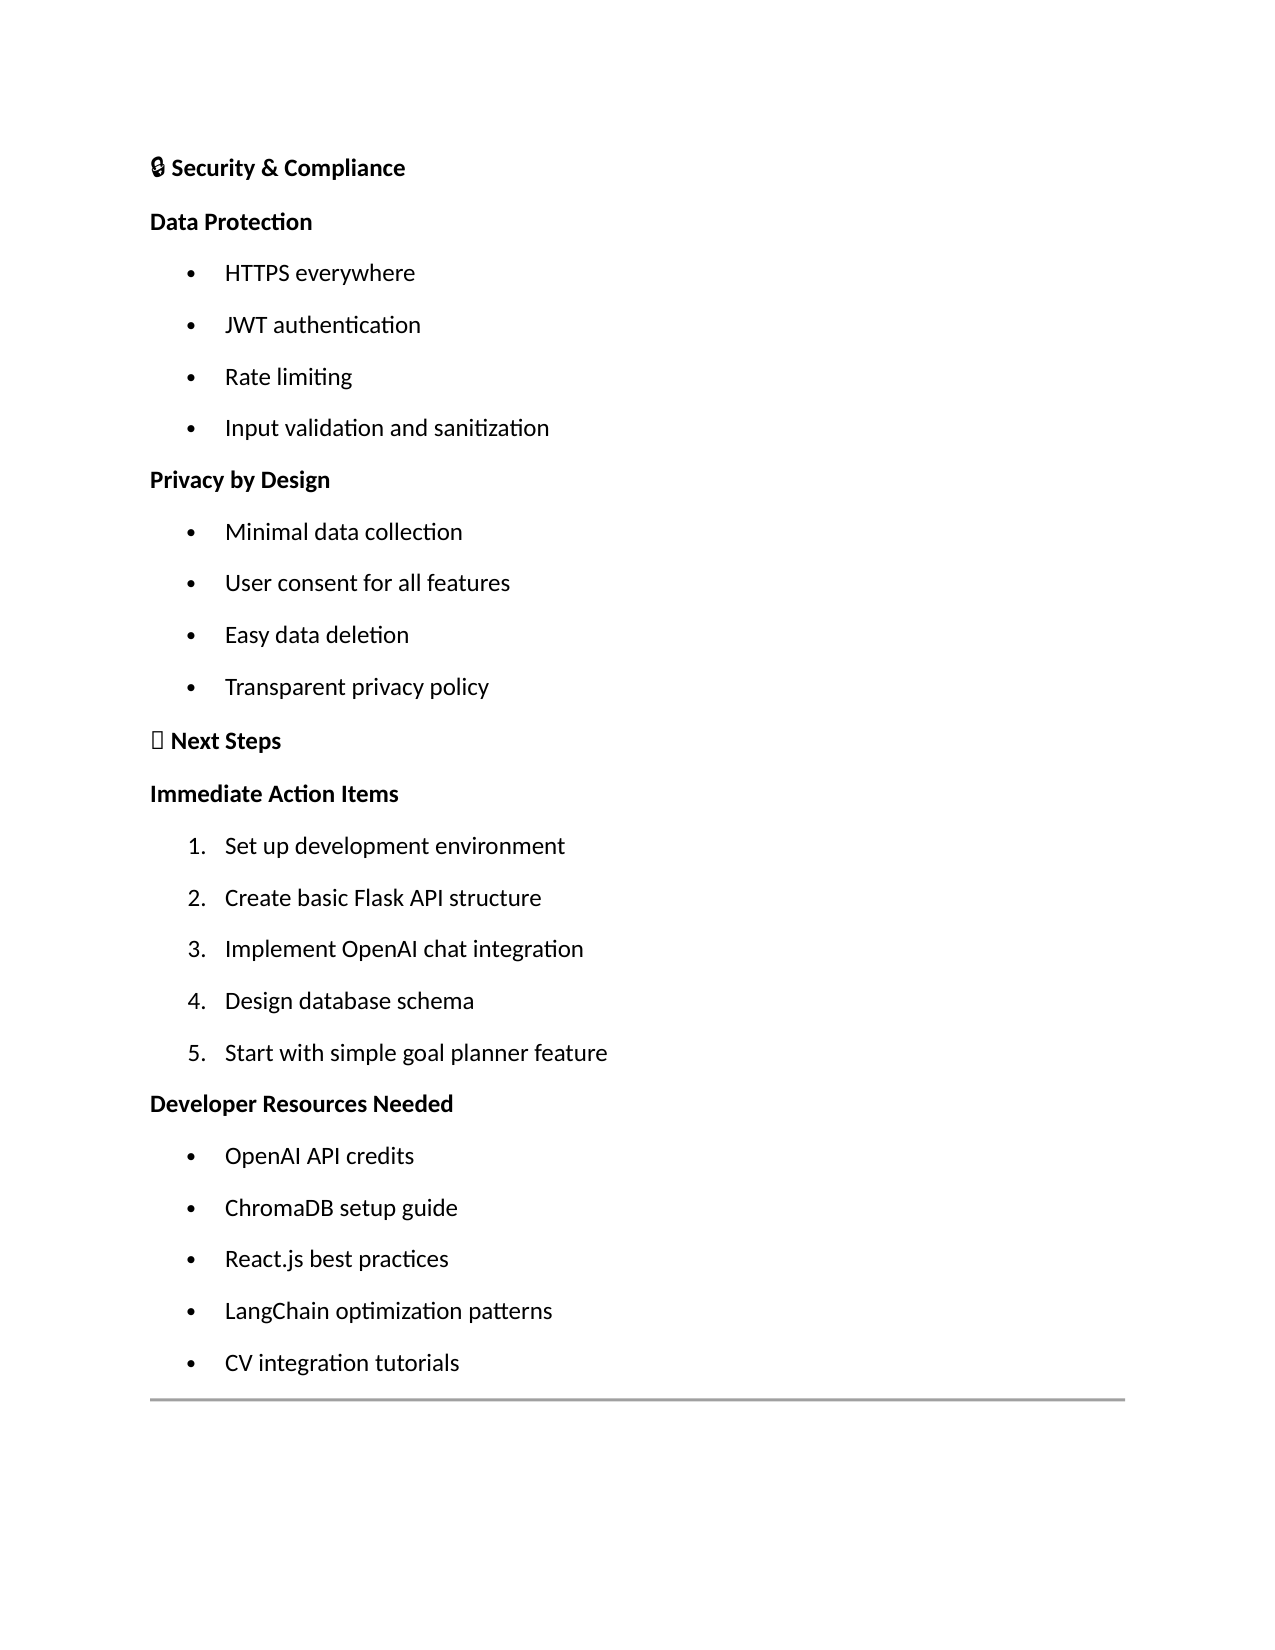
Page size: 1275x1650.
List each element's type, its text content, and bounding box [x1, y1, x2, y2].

list OpenAI API credits [187, 1140, 1125, 1171]
list Easy data deletion [187, 619, 1125, 650]
list Design database schema [187, 985, 1125, 1016]
list Minimal data collection [187, 516, 1125, 546]
list Input validation and sanitization [187, 412, 1125, 443]
list CV integration tutorials [187, 1347, 1125, 1377]
text Privacy by Design [150, 464, 1125, 495]
list Set up development environment [187, 830, 1125, 861]
text Data Protection [150, 206, 1125, 236]
list Transparent privacy policy [187, 671, 1125, 701]
list HTTPS everywhere [187, 257, 1125, 288]
list React.js best practices [187, 1243, 1125, 1274]
list JWT authentication [187, 309, 1125, 340]
list Rate limiting [187, 361, 1125, 391]
list Create basic Flask API structure [187, 882, 1125, 912]
list User consent for all features [187, 567, 1125, 598]
text 📝 Next Steps [150, 722, 1125, 757]
text Developer Resources Needed [150, 1088, 1125, 1119]
text 🔒 Security & Compliance [150, 150, 1125, 184]
list Implement OpenAI chat integration [187, 933, 1125, 964]
list Start with simple goal planner feature [187, 1037, 1125, 1067]
list LangChain optimization patterns [187, 1295, 1125, 1326]
text Immediate Action Items [150, 778, 1125, 809]
list ChromaDB setup guide [187, 1192, 1125, 1222]
